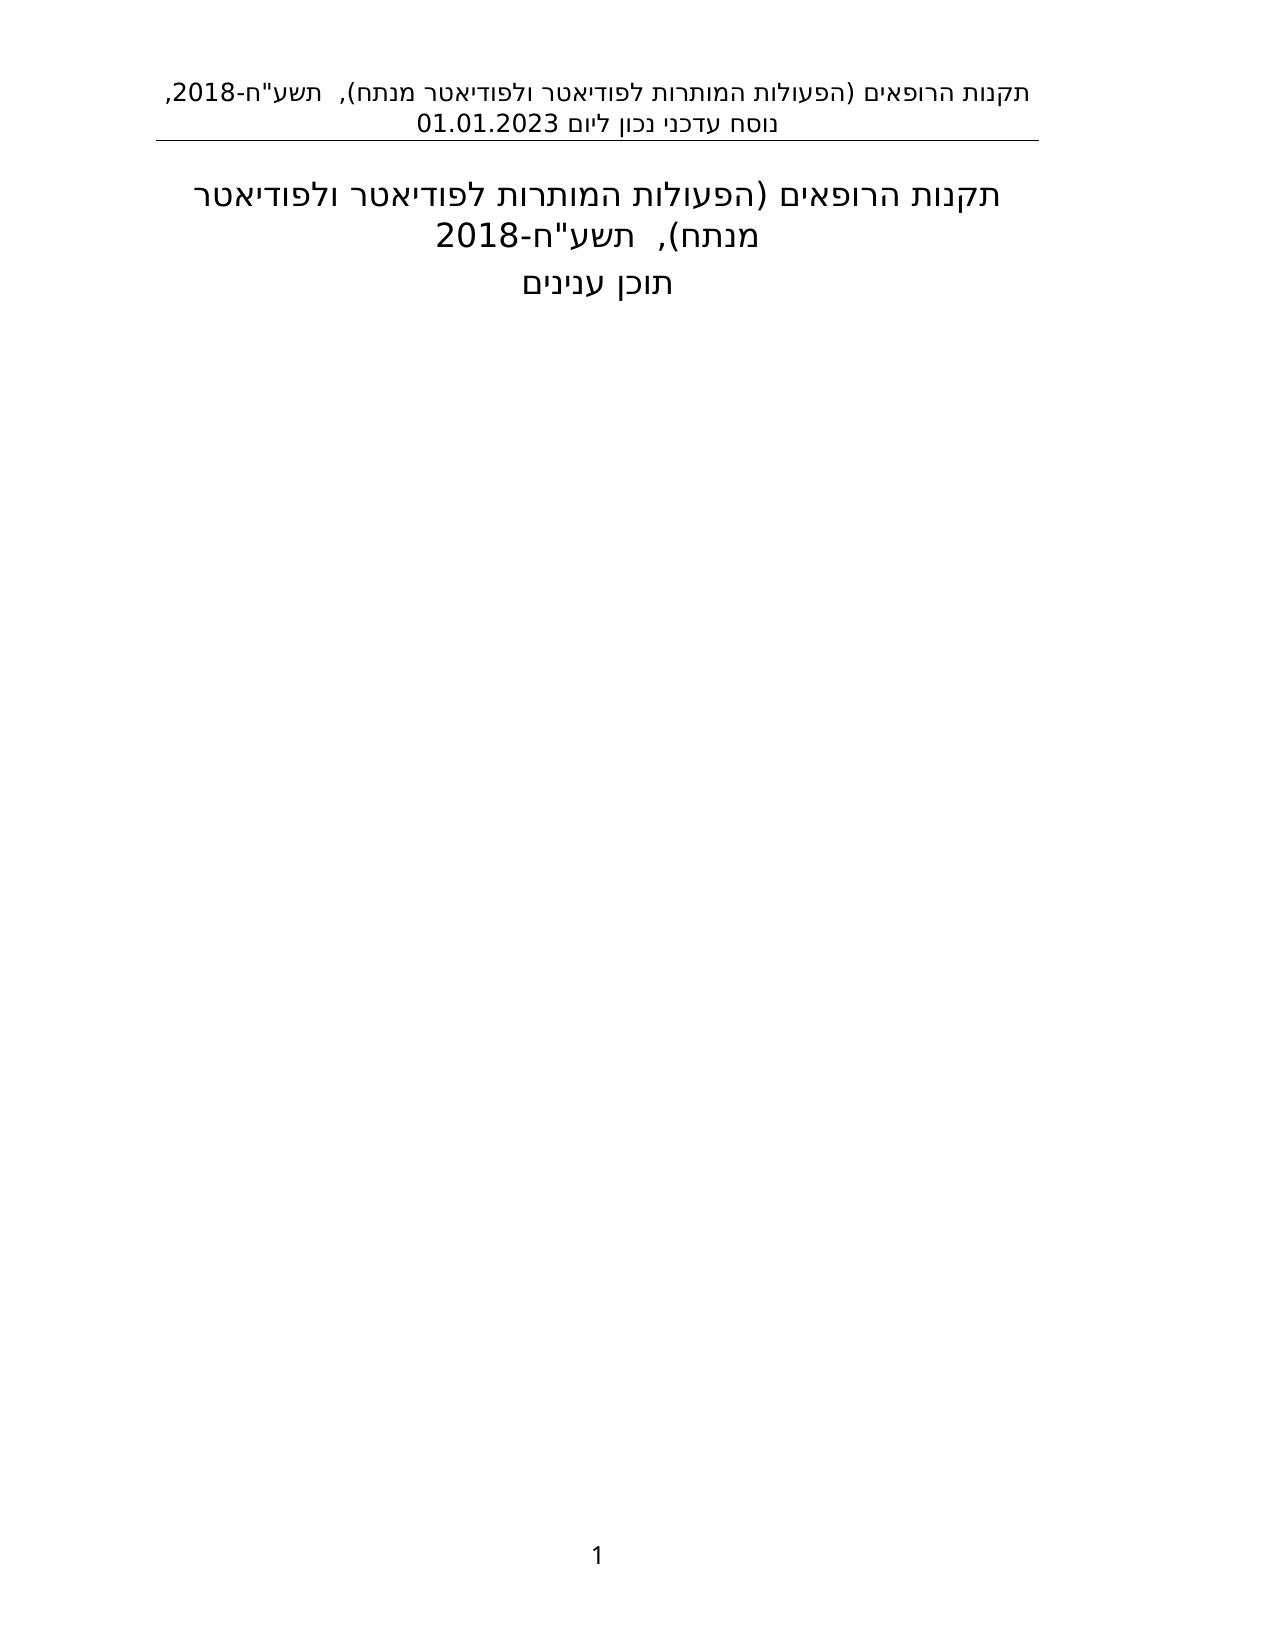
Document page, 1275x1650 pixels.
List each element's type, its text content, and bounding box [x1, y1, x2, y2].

text תקנות הרופאים (הפעולות המותרות לפודיאטר ולפודיאטר מנתח), תשע"ח-2018 [156, 182, 1039, 261]
text תוכן ענינים [156, 270, 1039, 308]
